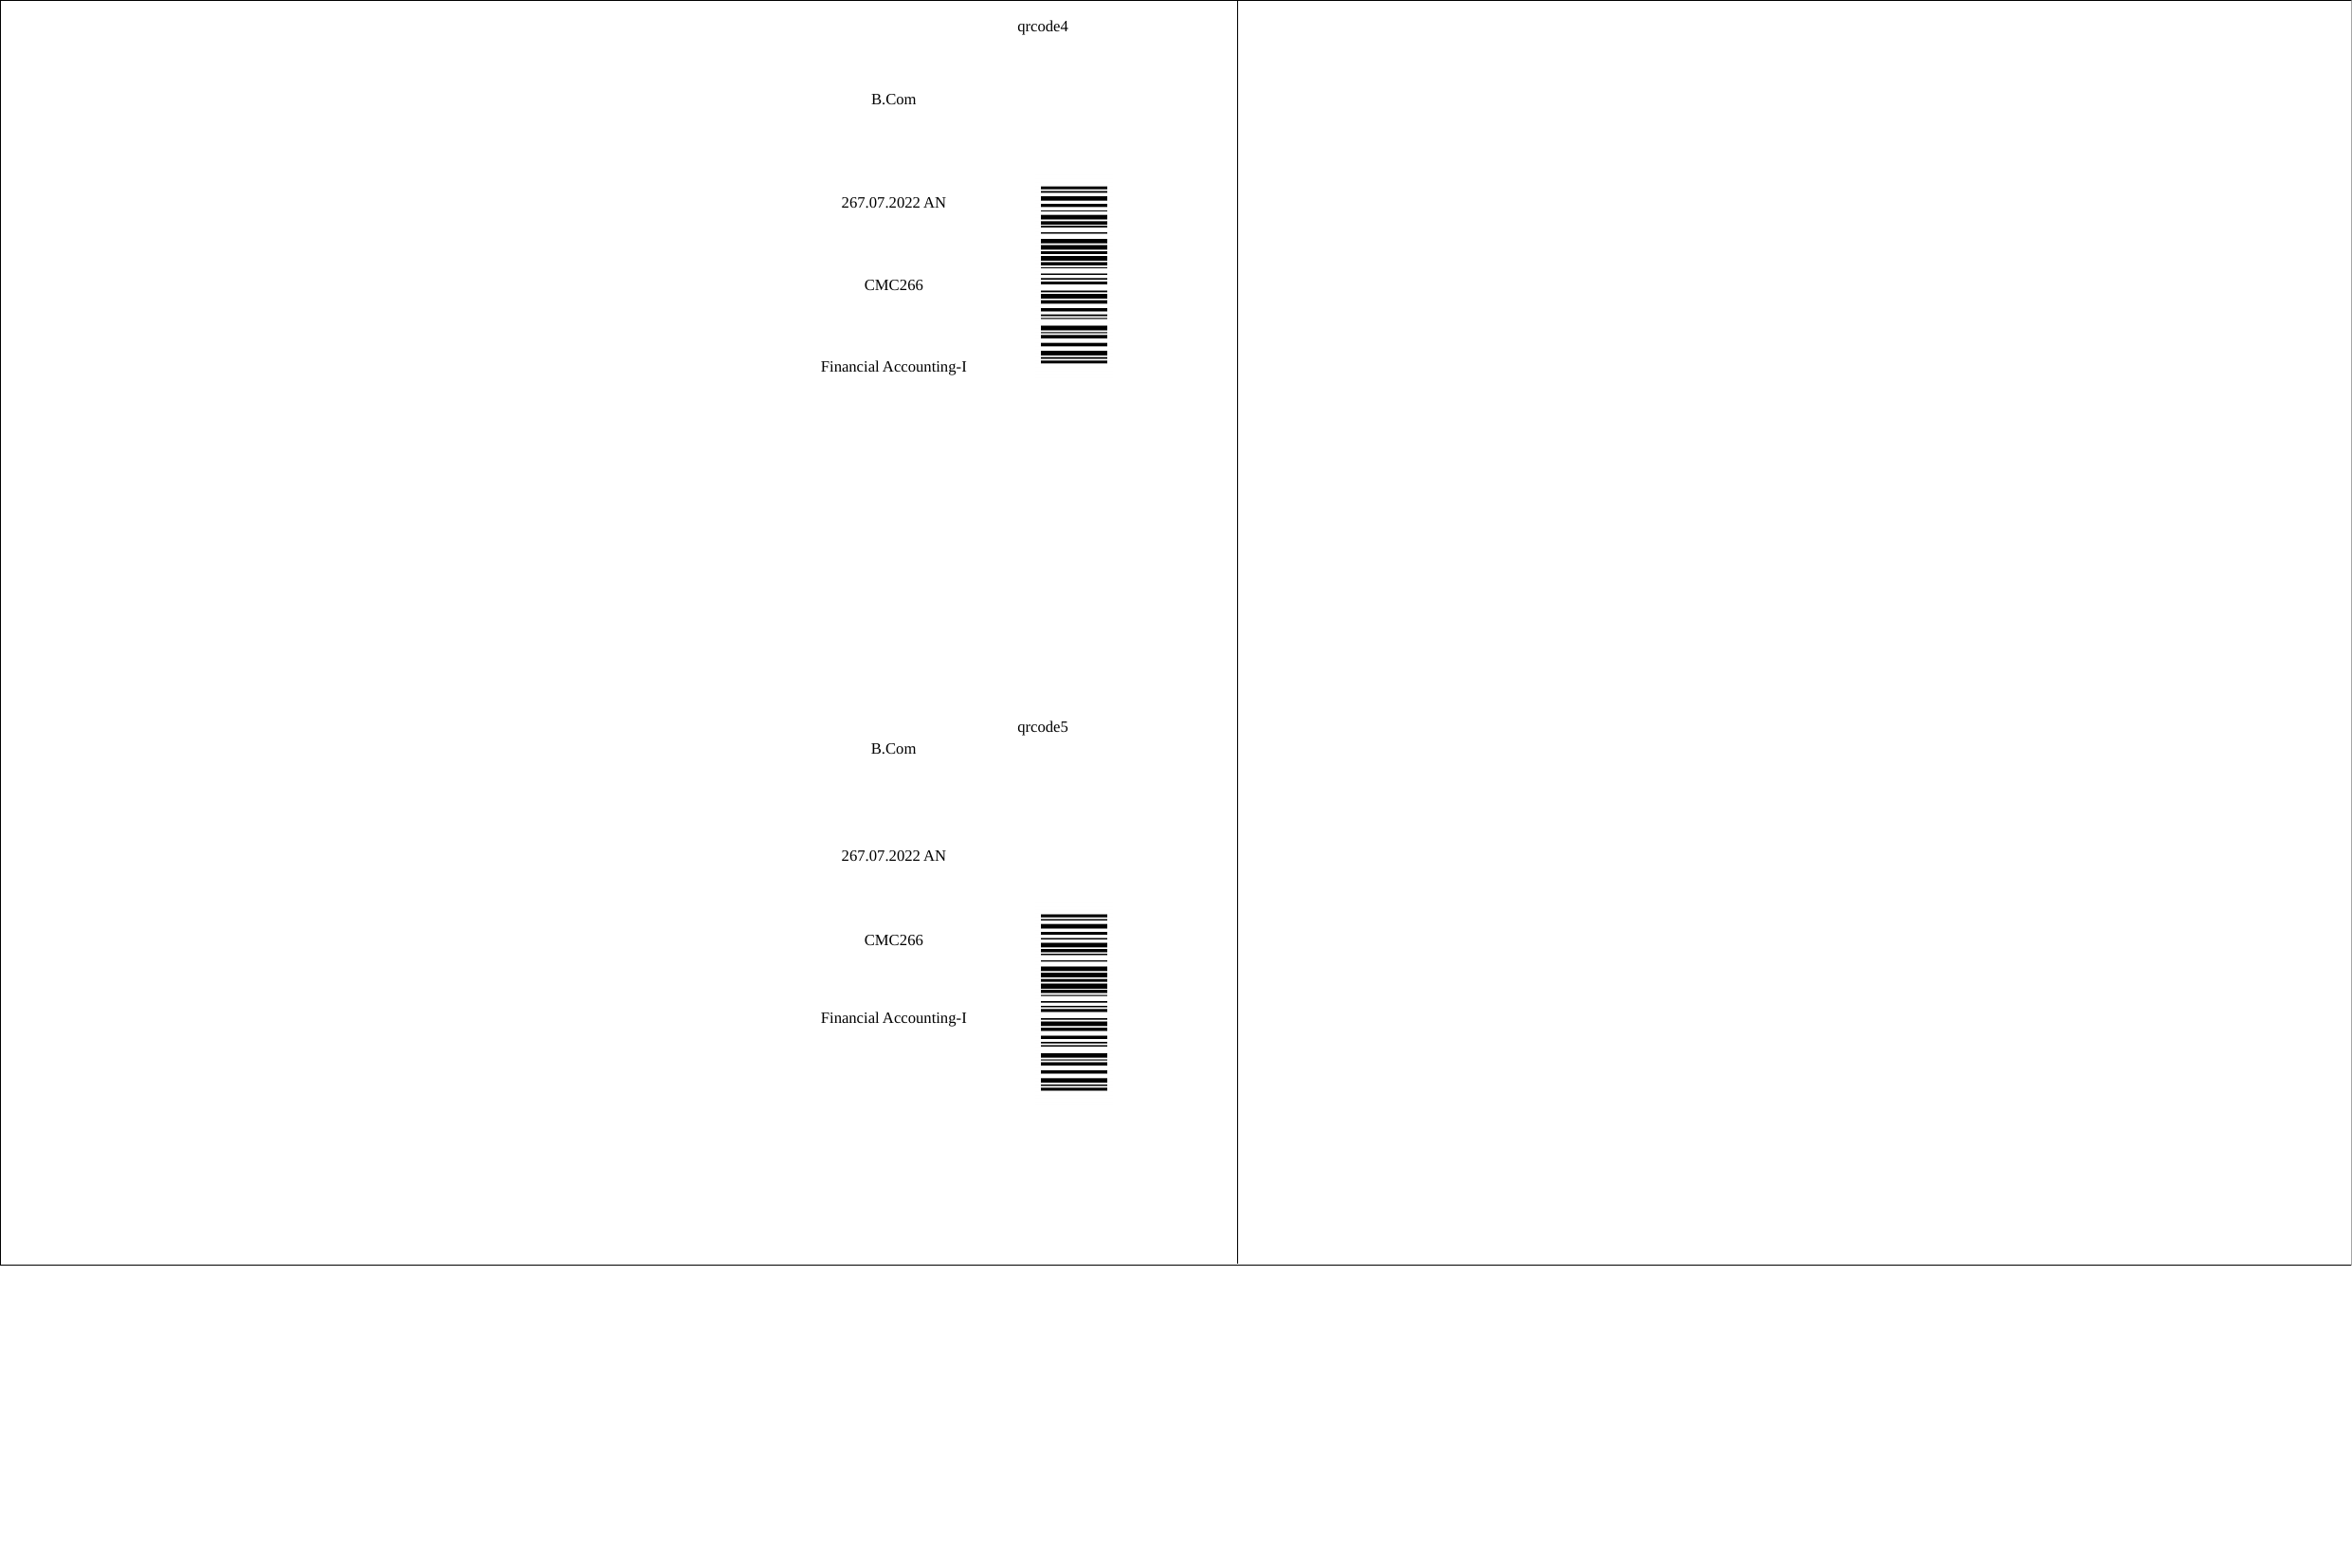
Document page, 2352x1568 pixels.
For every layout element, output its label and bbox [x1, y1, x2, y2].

picture [1034, 173, 1114, 378]
table_header [1238, 1, 2351, 1264]
table_header [1, 1, 1237, 1264]
picture [1034, 901, 1114, 1105]
